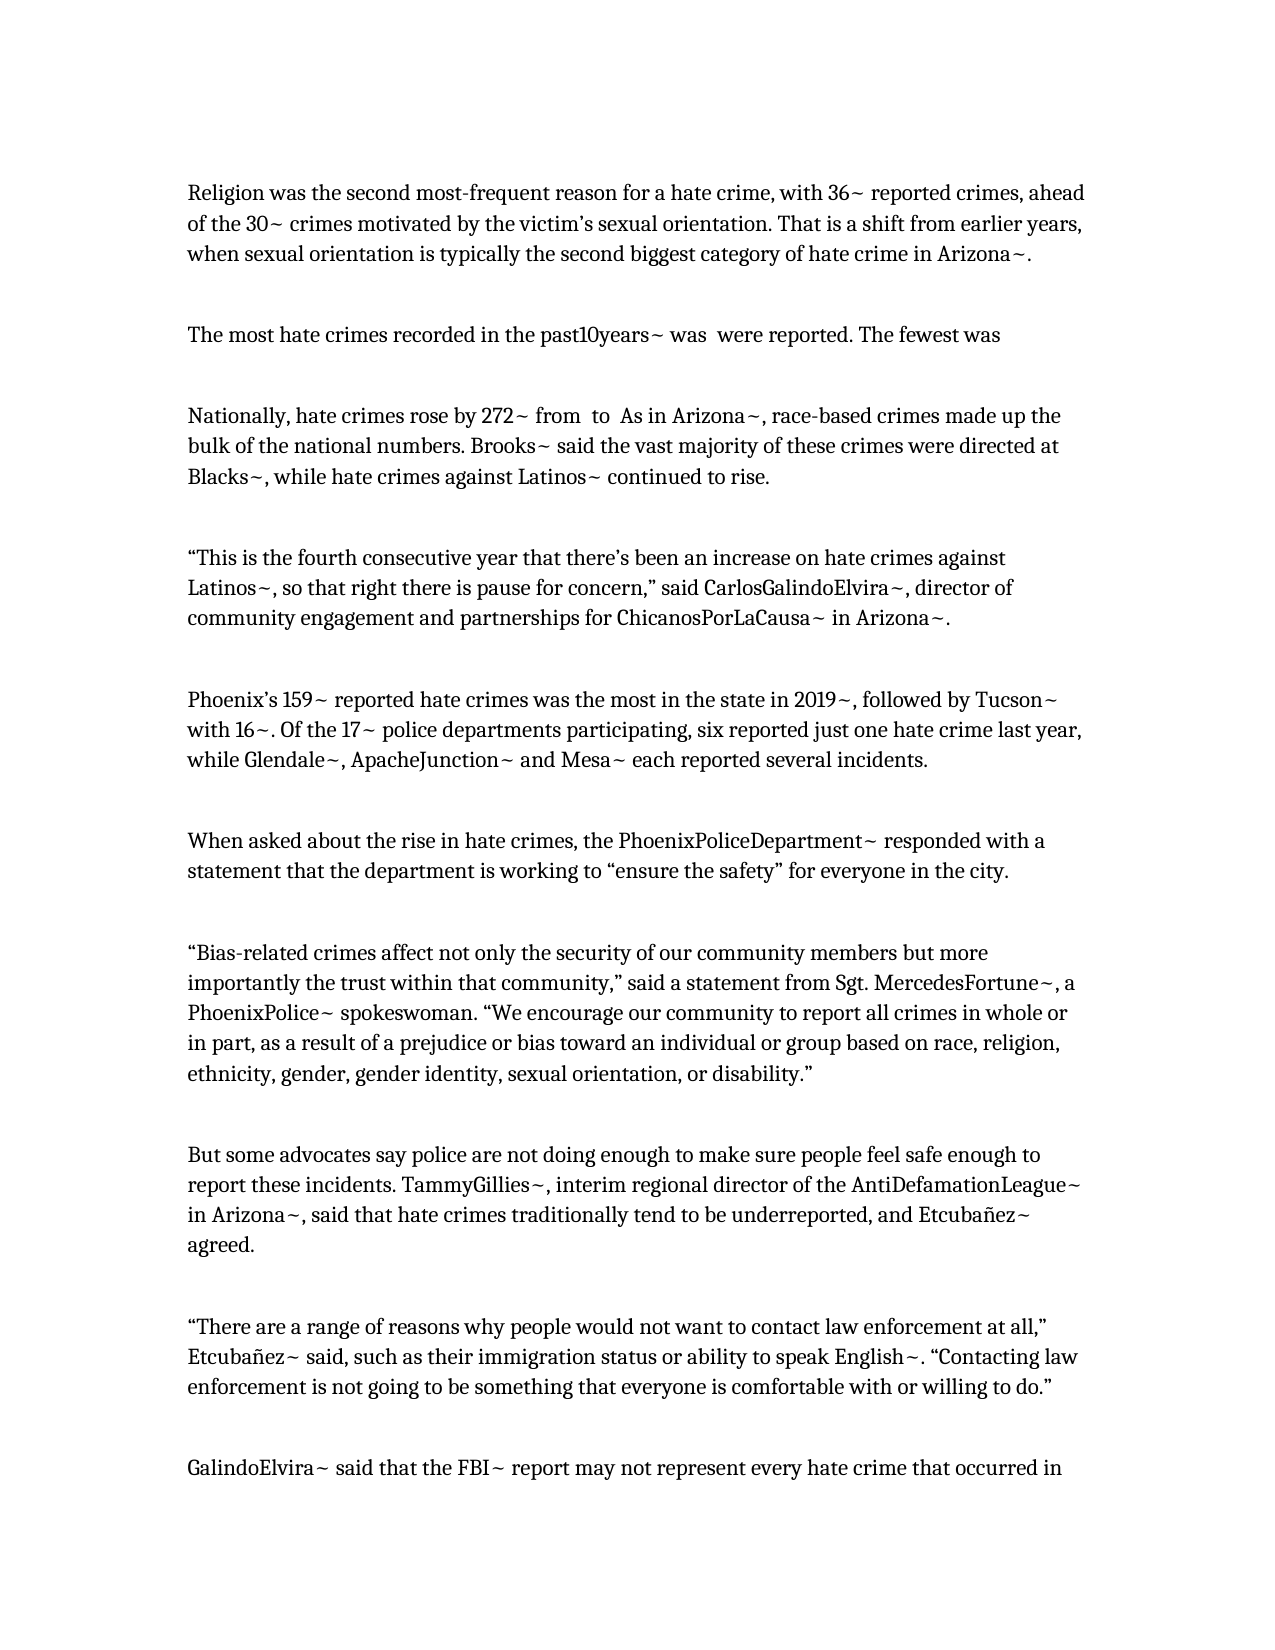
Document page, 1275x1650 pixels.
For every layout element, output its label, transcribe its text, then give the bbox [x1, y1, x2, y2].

text Nationally, hate crimes rose by 272~ from to As in Arizona~, race-based crimes made up the bulk of the national numbers. Brooks~ said the vast majority of these crimes were directed at Blacks~, while hate crimes against Latinos~ continued to rise. [187, 373, 1087, 490]
text But some advocates say police are not doing enough to make sure people feel safe enough to report these incidents. TammyGillies~, interim regional director of the AntiDefamationLeague~ in Arizona~, said that hate crimes traditionally tend to be underreported, and Etcubañez~ agreed. [187, 1111, 1087, 1259]
text When asked about the rise in hate crimes, the PhoenixPoliceDepartment~ responded with a statement that the department is working to “ensure the safety” for everyone in the city. [187, 798, 1087, 885]
text “There are a range of reasons why people would not want to contact law enforcement at all,” Etcubañez~ said, such as their immigration status or ability to speak English~. “Contacting law enforcement is not going to be something that everyone is comfortable with or willing to do.” [187, 1283, 1087, 1400]
text “Bias-related crimes affect not only the security of our community members but more importantly the trust within that community,” said a statement from Sgt. MercedesFortune~, a PhoenixPolice~ spokeswoman. “We encourage our community to report all crimes in whole or in part, as a result of a prejudice or bias toward an individual or group based on race, religion, ethnicity, gender, gender identity, sexual orientation, or disability.” [187, 909, 1087, 1087]
text Religion was the second most-frequent reason for a hate crime, with 36~ reported crimes, ahead of the 30~ crimes motivated by the victim’s sexual orientation. That is a shift from earlier years, when sexual orientation is typically the second biggest category of hate crime in Arizona~. [187, 150, 1087, 267]
text The most hate crimes recorded in the past10years~ was were reported. The fewest was [187, 292, 1087, 348]
text “This is the fourth consecutive year that there’s been an increase on hate crimes against Latinos~, so that right there is pause for concern,” said CarlosGalindoElvira~, director of community engagement and partnerships for ChicanosPorLaCausa~ in Arizona~. [187, 514, 1087, 632]
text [187, 1425, 1087, 1482]
text Phoenix’s 159~ reported hate crimes was the most in the state in 2019~, followed by Tucson~ with 16~. Of the 17~ police departments participating, six reported just one hate crime last year, while Glendale~, ApacheJunction~ and Mesa~ each reported several incidents. [187, 656, 1087, 773]
